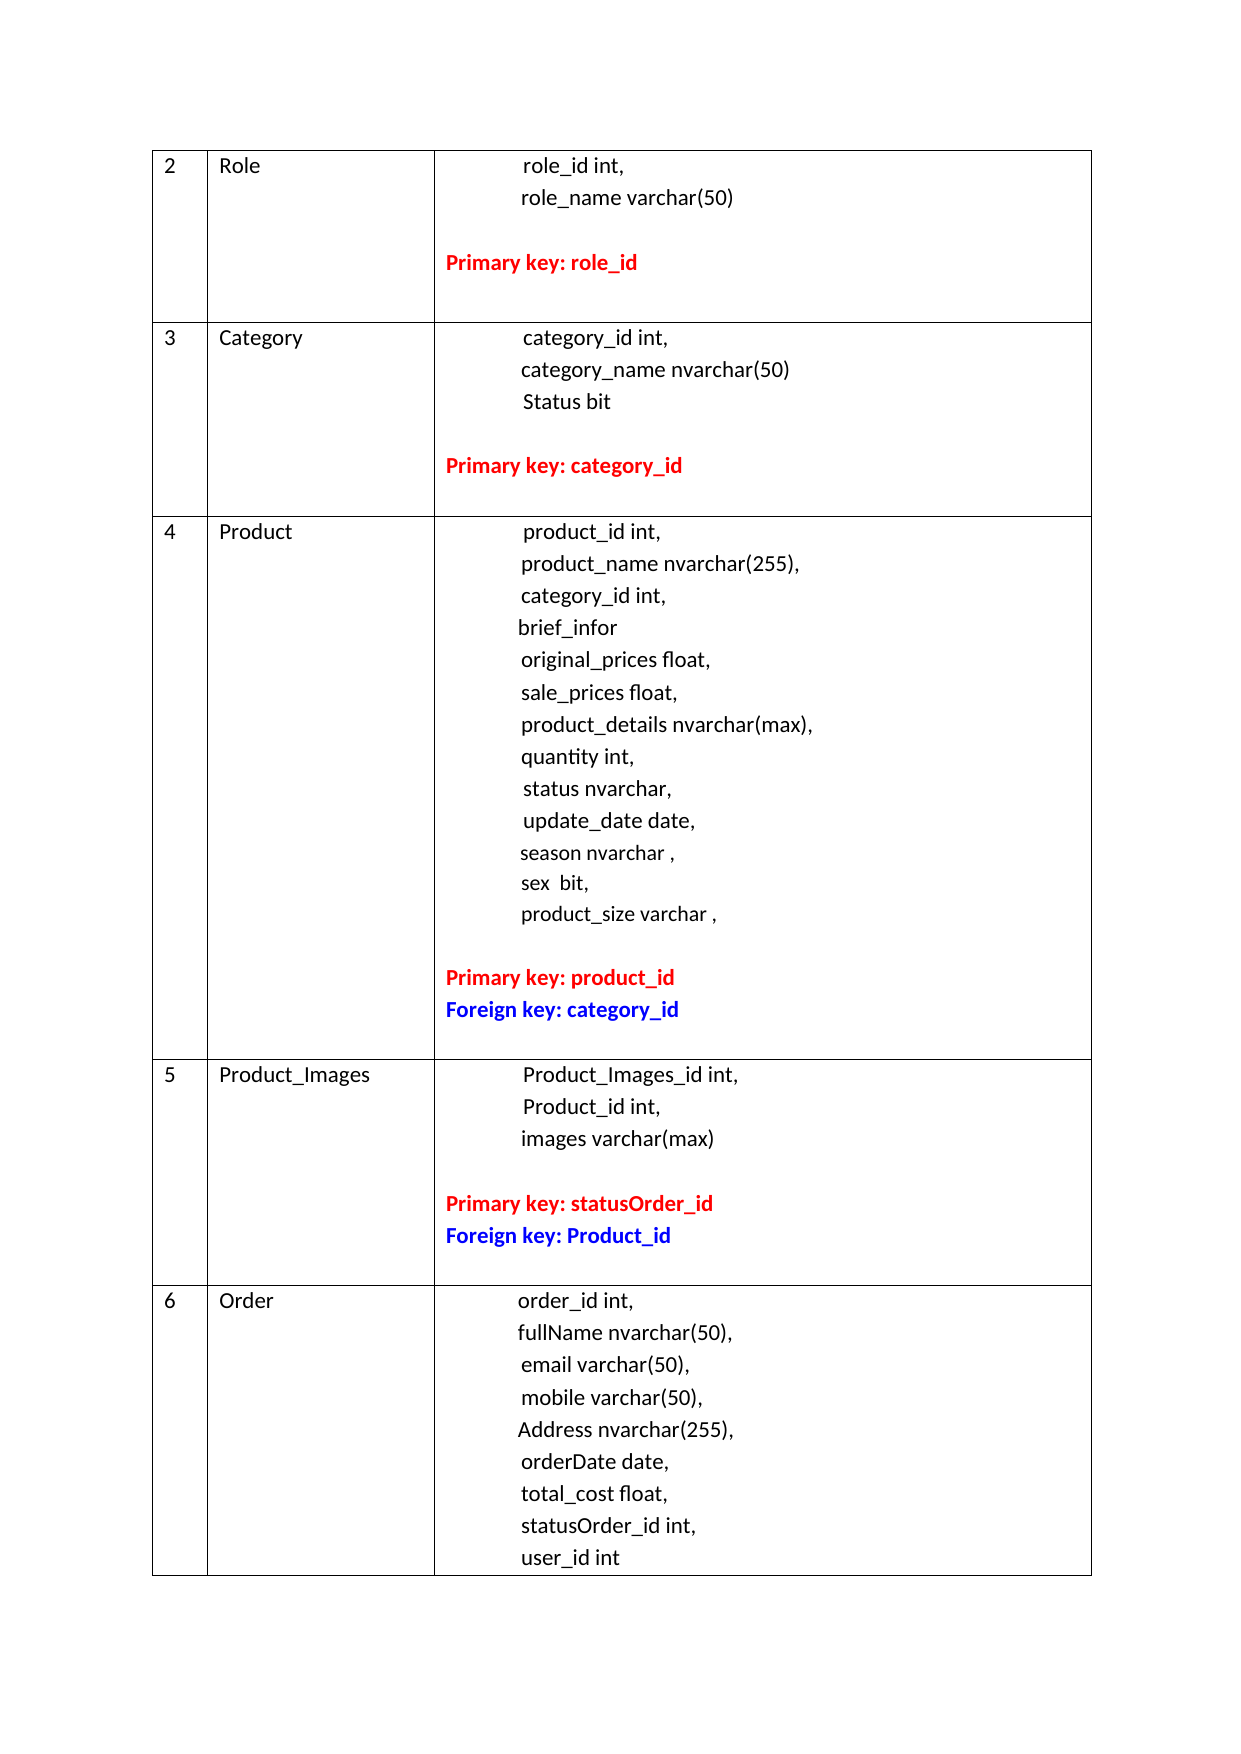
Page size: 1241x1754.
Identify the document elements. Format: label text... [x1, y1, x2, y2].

table_cell Product [208, 517, 434, 1059]
table_cell Order [208, 1286, 434, 1575]
table_cell 4 [153, 517, 207, 1059]
table_cell Product_Images_id int, Product_id int, images varchar(max) Primary key: statusOrder_id Foreign key: Product_id [435, 1060, 1091, 1285]
table_cell 3 [153, 323, 207, 516]
table_cell 2 [153, 151, 207, 322]
table_cell role_id int, role_name varchar(50) Primary key: role_id [435, 151, 1091, 322]
table_cell Category [208, 323, 434, 516]
table_cell 5 [153, 1060, 207, 1285]
table_cell product_id int, product_name nvarchar(255), category_id int, brief_infor original_prices float, sale_prices float, product_details nvarchar(max), quantity int, status nvarchar, update_date date, season nvarchar , sex bit, product_size varchar , Primary key: product_id Foreign key: category_id [435, 517, 1091, 1059]
table_cell 6 [153, 1286, 207, 1575]
table_cell Product_Images [208, 1060, 434, 1285]
table_cell Role [208, 151, 434, 322]
table_cell category_id int, category_name nvarchar(50) Status bit Primary key: category_id [435, 323, 1091, 516]
